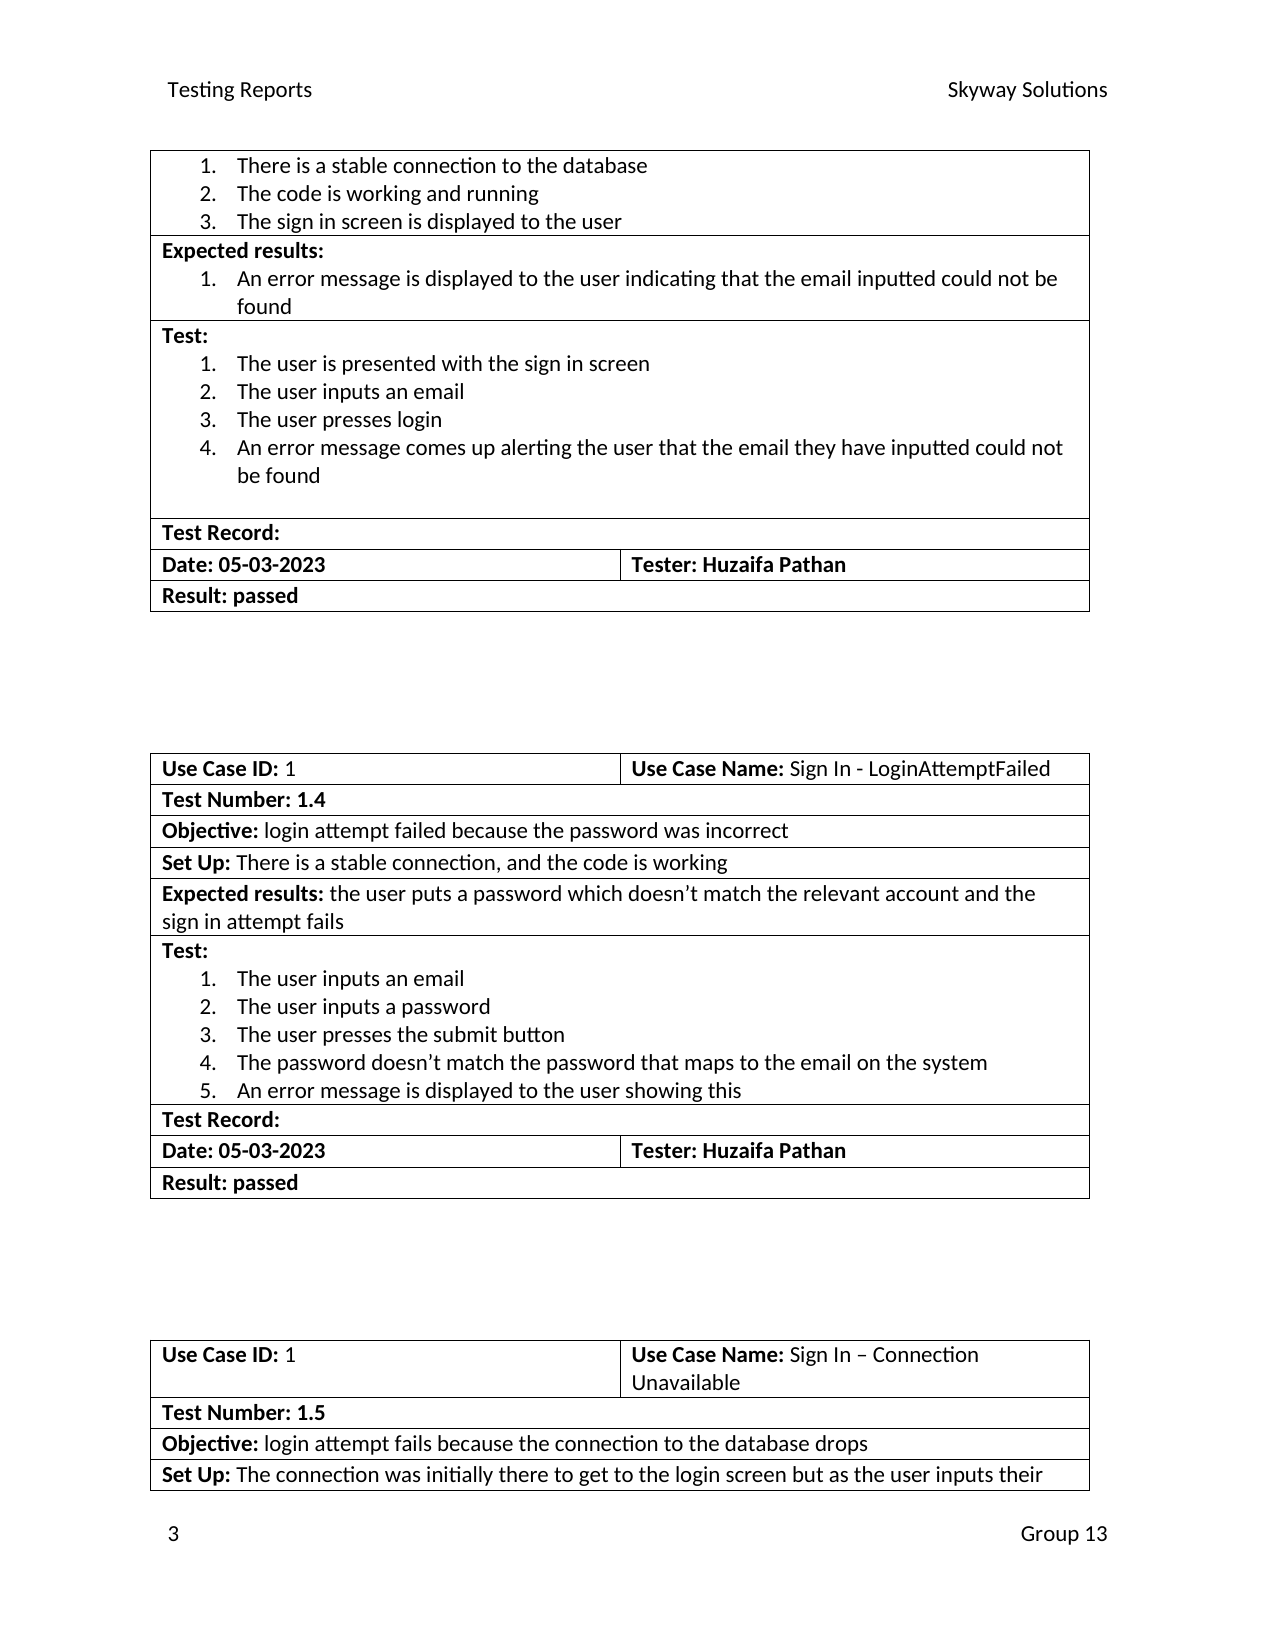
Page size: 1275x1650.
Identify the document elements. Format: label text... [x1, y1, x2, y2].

table_header Use Case ID: 1 [151, 754, 620, 784]
table_cell Result: passed [151, 581, 1089, 611]
table_header Use Case Name: Sign In - LoginAttemptFailed [621, 754, 1089, 784]
table_cell Tester: Huzaifa Pathan [621, 1136, 1089, 1167]
table_cell Tester: Huzaifa Pathan [621, 550, 1089, 580]
table_cell Test: The user is presented with the sign in screen The user inputs an email The user presses login An error message comes up alerting the user that the email they have inputted could not be found [151, 321, 1089, 517]
table_cell Expected results: the user puts a password which doesn’t match the relevant account and the sign in attempt fails [151, 879, 1089, 935]
table_cell Test Number: 1.5 [151, 1398, 1089, 1428]
table_cell Objective: login attempt fails because the connection to the database drops [151, 1429, 1089, 1459]
table_cell Test: The user inputs an email The user inputs a password The user presses the submit button The password doesn’t match the password that maps to the email on the system An error message is displayed to the user showing this [151, 936, 1089, 1104]
table_cell Test Record: [151, 519, 1089, 549]
table_cell Date: 05-03-2023 [151, 550, 620, 580]
table_cell Objective: login attempt failed because the password was incorrect [151, 816, 1089, 847]
table_cell Set Up: There is a stable connection, and the code is working [151, 848, 1089, 878]
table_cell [151, 1460, 1089, 1490]
table_cell Date: 05-03-2023 [151, 1136, 620, 1167]
table_header Use Case ID: 1 [151, 1341, 620, 1397]
table_cell Expected results: An error message is displayed to the user indicating that the email inputted could not be found [151, 236, 1089, 320]
table_cell Test Number: 1.4 [151, 785, 1089, 815]
table_cell Test Record: [151, 1105, 1089, 1135]
table_header Use Case Name: Sign In – Connection Unavailable [621, 1341, 1089, 1397]
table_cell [151, 151, 1089, 235]
table_cell Result: passed [151, 1168, 1089, 1198]
